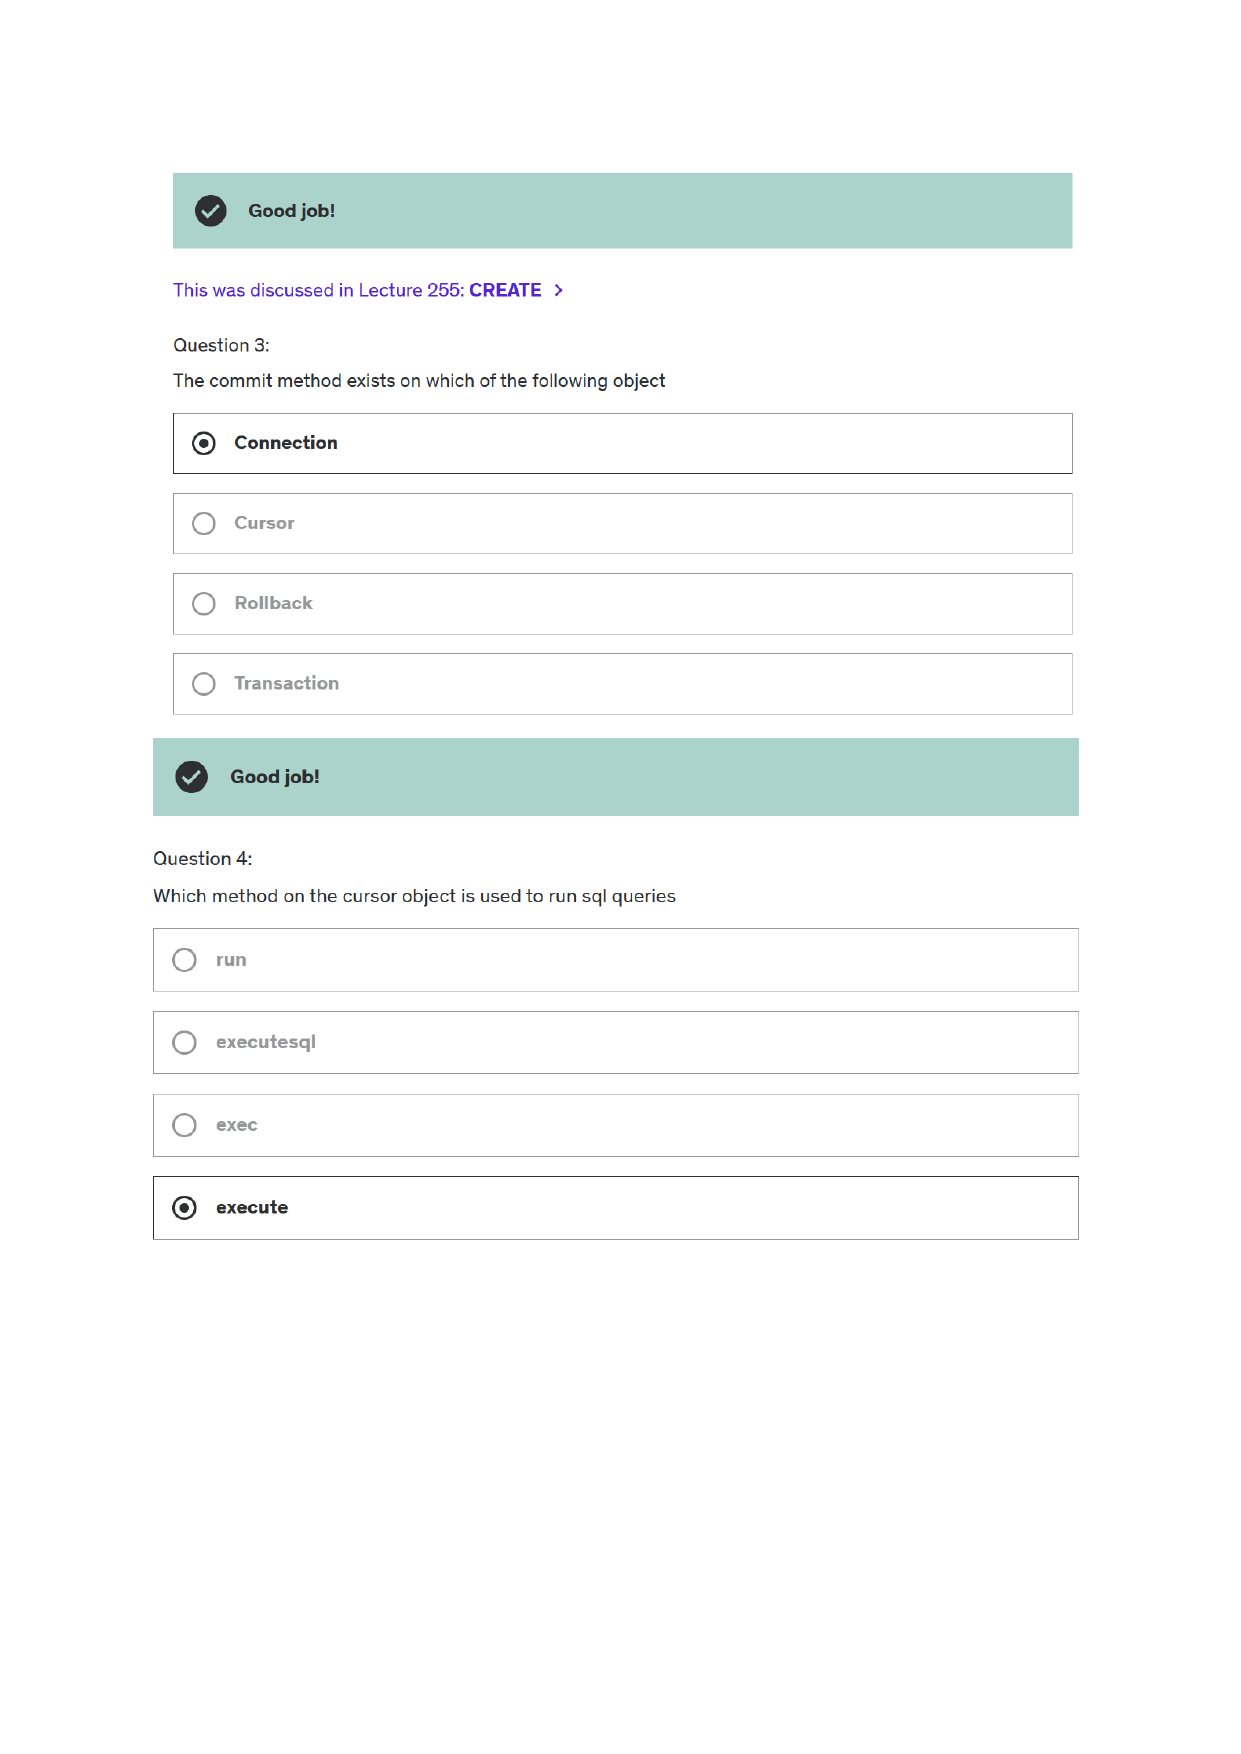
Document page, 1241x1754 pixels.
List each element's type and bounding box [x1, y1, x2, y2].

picture [150, 728, 1091, 1252]
picture [150, 150, 1091, 726]
